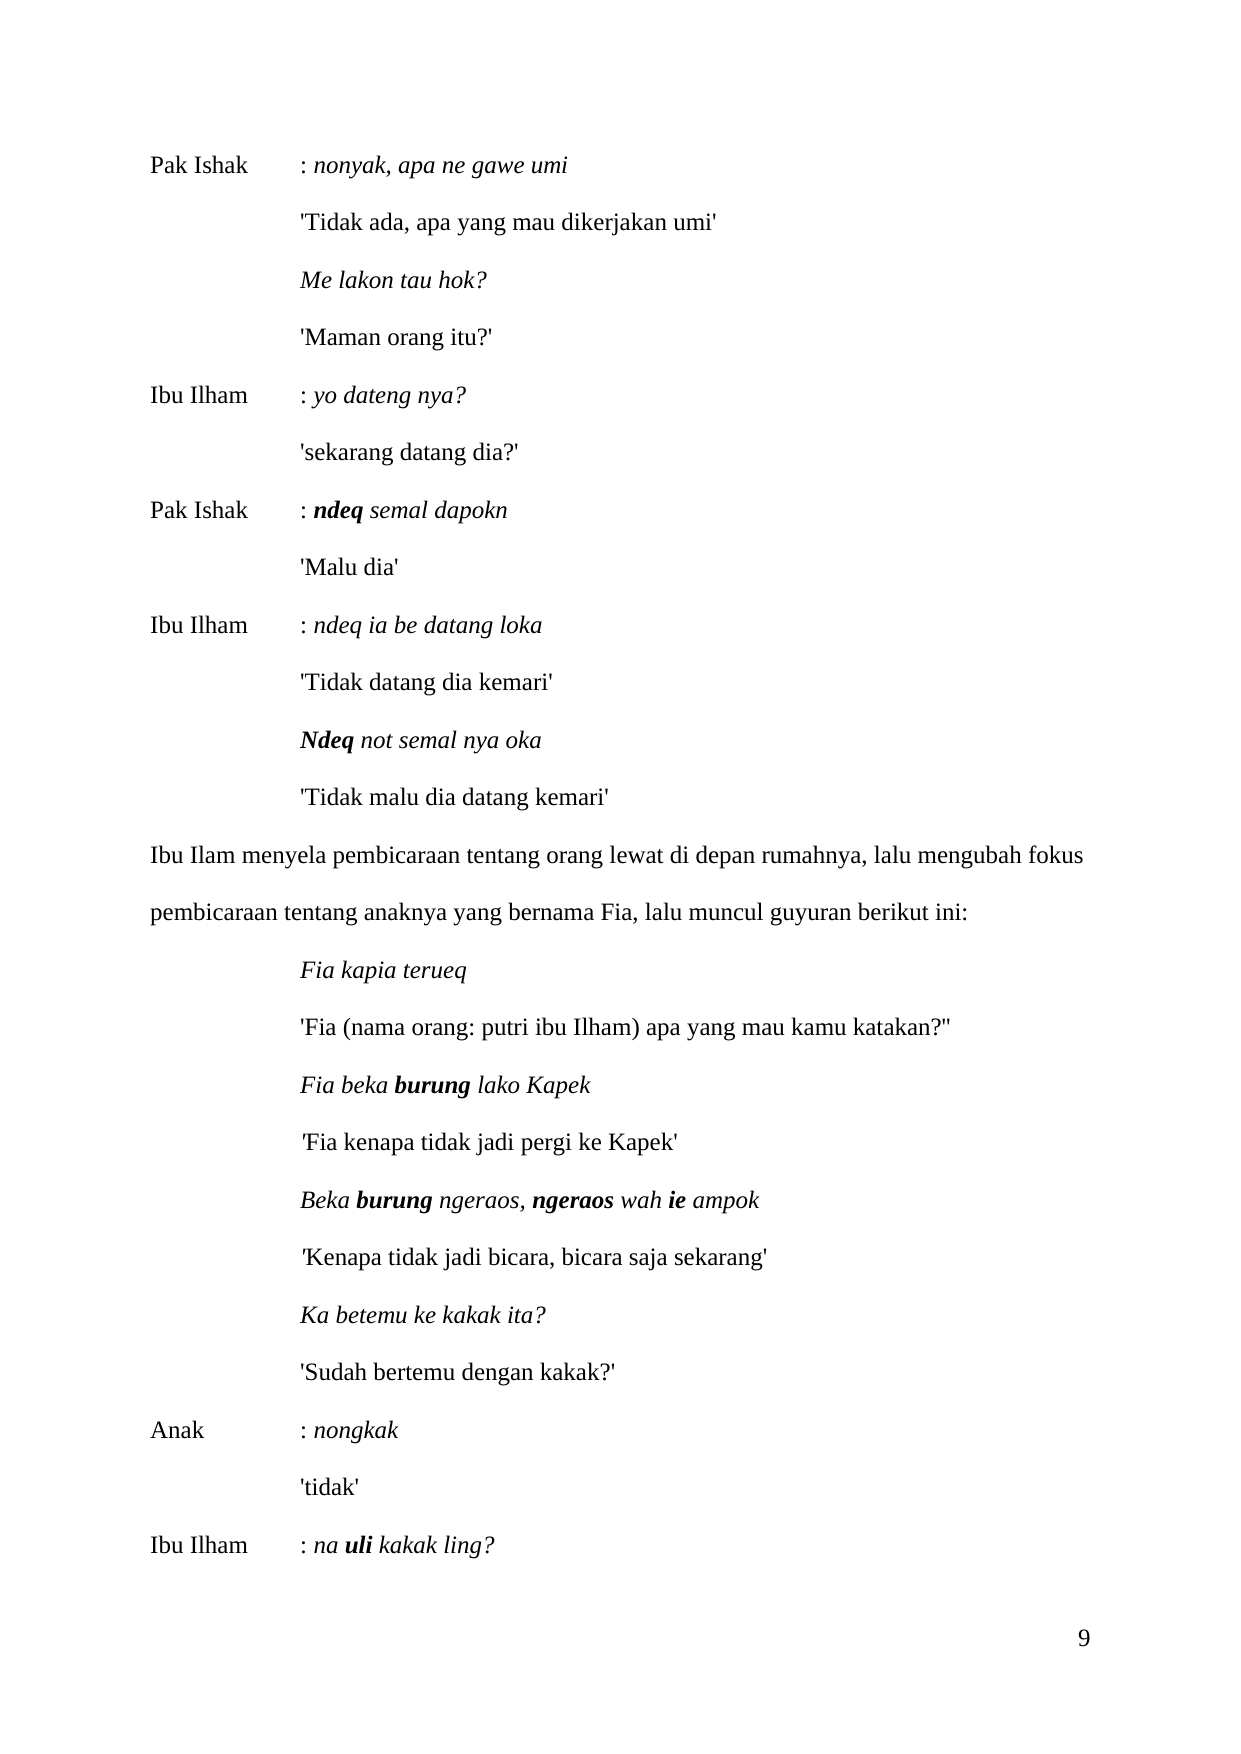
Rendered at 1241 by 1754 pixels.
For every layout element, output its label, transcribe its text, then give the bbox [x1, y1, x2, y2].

text Fia beka burung lako Kapek [150, 1070, 1090, 1099]
text Pak Ishak : nonyak, apa ne gawe umi [150, 150, 1090, 179]
text 'Tidak malu dia datang kemari' [150, 782, 1090, 811]
text 'Tidak datang dia kemari' [150, 667, 1090, 696]
text Ibu Ilham : na uli kakak ling? [150, 1530, 1090, 1559]
text Fia kapia terueq [150, 955, 1090, 984]
text 'Kenapa tidak jadi bicara, bicara saja sekarang' [225, 1242, 1090, 1271]
text Anak : nongkak [150, 1415, 1090, 1444]
text Ibu Ilham : ndeq ia be datang loka [150, 610, 1090, 639]
text 'Fia (nama orang: putri ibu Ilham) apa yang mau kamu katakan?'' [150, 1012, 1090, 1041]
text Ndeq not semal nya oka [150, 725, 1090, 754]
text Pak Ishak : ndeq semal dapokn [150, 495, 1090, 524]
text 'Sudah bertemu dengan kakak?' [150, 1357, 1090, 1386]
text 'Fia kenapa tidak jadi pergi ke Kapek' [225, 1127, 1090, 1156]
text 'tidak' [150, 1472, 1090, 1501]
text Ka betemu ke kakak ita? [150, 1300, 1090, 1329]
text 'sekarang datang dia?' [150, 437, 1090, 466]
text Me lakon tau hok? [150, 265, 1090, 294]
text Ibu Ilham : yo dateng nya? [150, 380, 1090, 409]
text 'Tidak ada, apa yang mau dikerjakan umi' [150, 207, 1090, 236]
text Ibu Ilam menyela pembicaraan tentang orang lewat di depan rumahnya, lalu mengubah fokus pembicaraan tentang anaknya yang bernama Fia, lalu muncul guyuran berikut ini: [150, 840, 1090, 926]
text Beka burung ngeraos, ngeraos wah ie ampok [150, 1185, 1090, 1214]
text 'Malu dia' [150, 552, 1090, 581]
text 'Maman orang itu?' [150, 322, 1090, 351]
